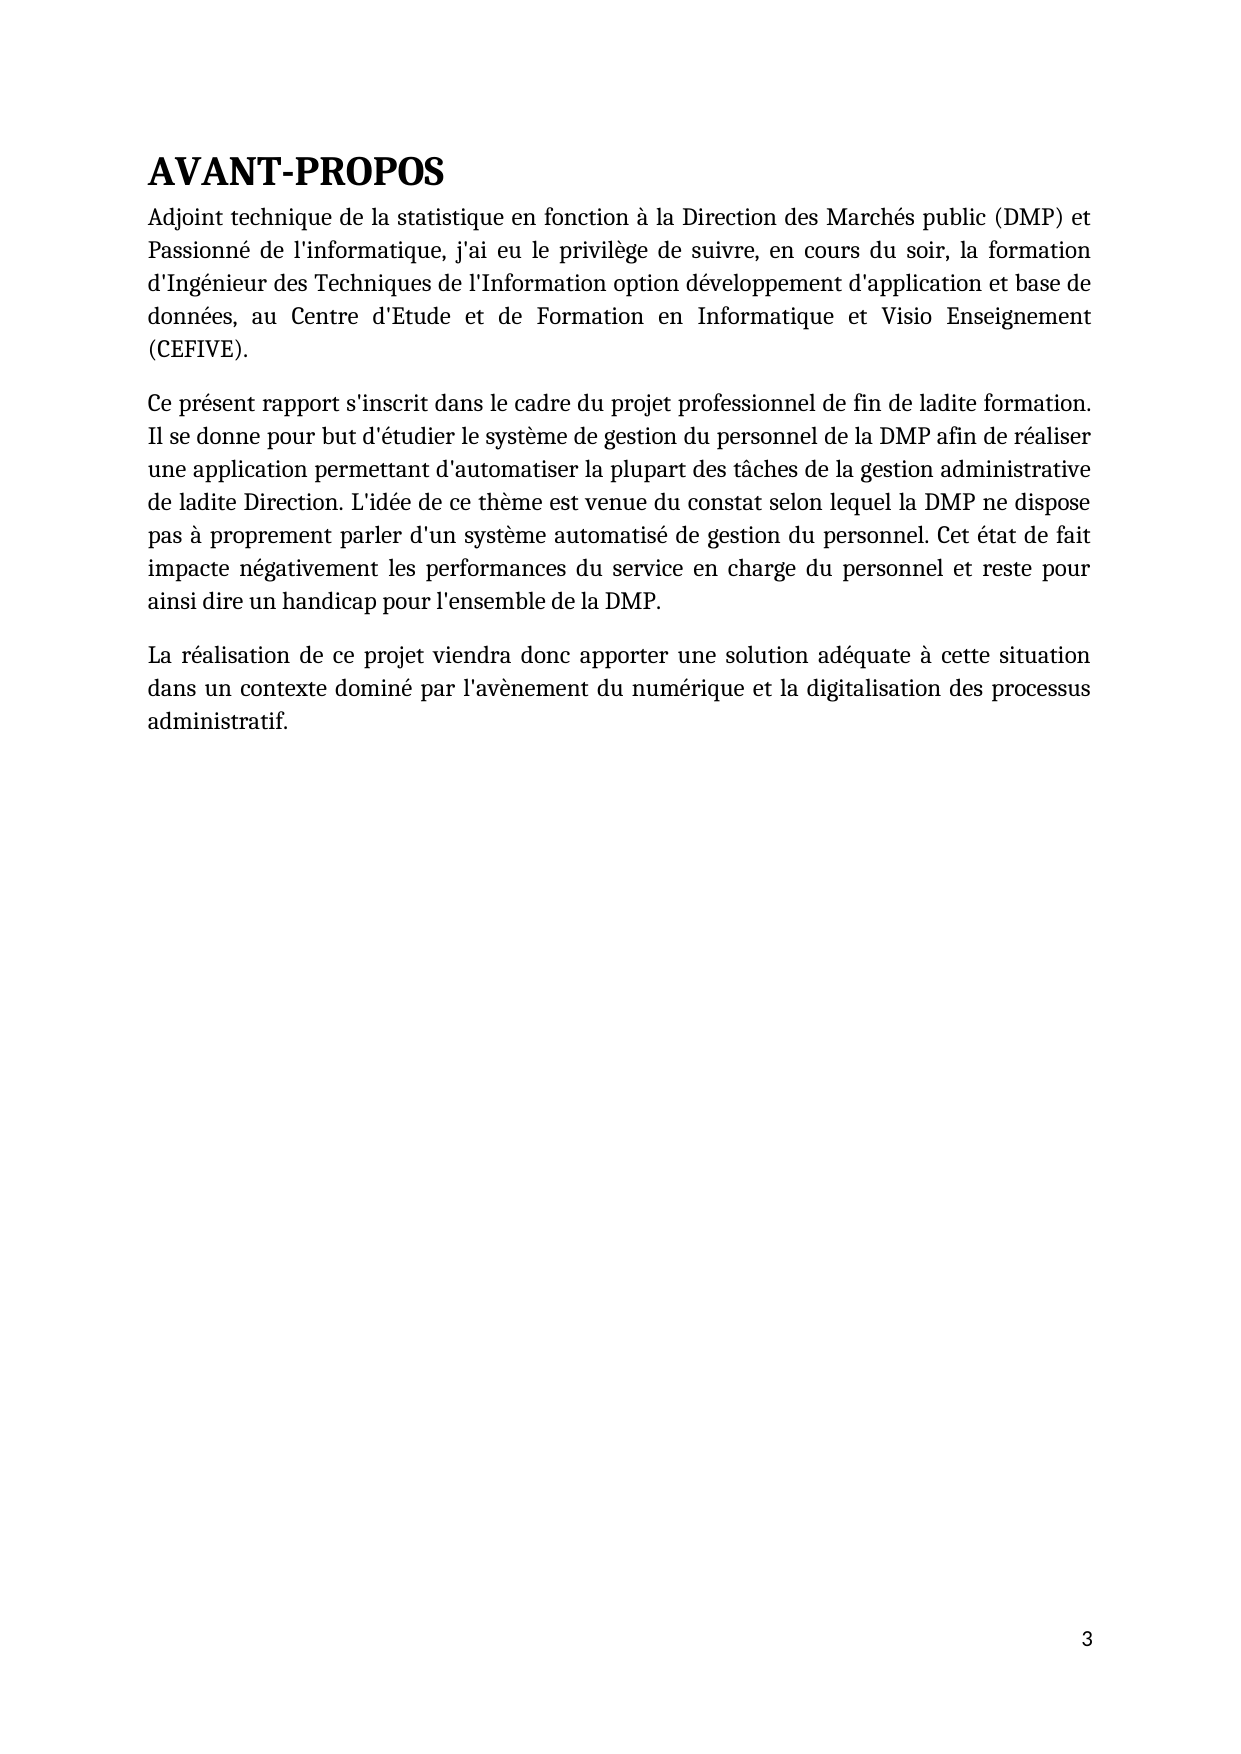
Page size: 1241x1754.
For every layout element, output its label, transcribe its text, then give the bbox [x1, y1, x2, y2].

text Adjoint technique de la statistique en fonction à la Direction des Marchés public (DMP) et Passionné de l'informatique, j'ai eu le privilège de suivre, en cours du soir, la formation d'Ingénieur des Techniques de l'Information option développement d'application et base de données, au Centre d'Etude et de Formation en Informatique et Visio Enseignement (CEFIVE). [148, 203, 1092, 364]
subtitle AVANT-PROPOS [148, 148, 1092, 196]
text Ce présent rapport s'inscrit dans le cadre du projet professionnel de fin de ladite formation. Il se donne pour but d'étudier le système de gestion du personnel de la DMP afin de réaliser une application permettant d'automatiser la plupart des tâches de la gestion administrative de ladite Direction. L'idée de ce thème est venue du constat selon lequel la DMP ne dispose pas à proprement parler d'un système automatisé de gestion du personnel. Cet état de fait impacte négativement les performances du service en charge du personnel et reste pour ainsi dire un handicap pour l'ensemble de la DMP. [148, 389, 1092, 616]
text La réalisation de ce projet viendra donc apporter une solution adéquate à cette situation dans un contexte dominé par l'avènement du numérique et la digitalisation des processus administratif. [148, 641, 1092, 736]
